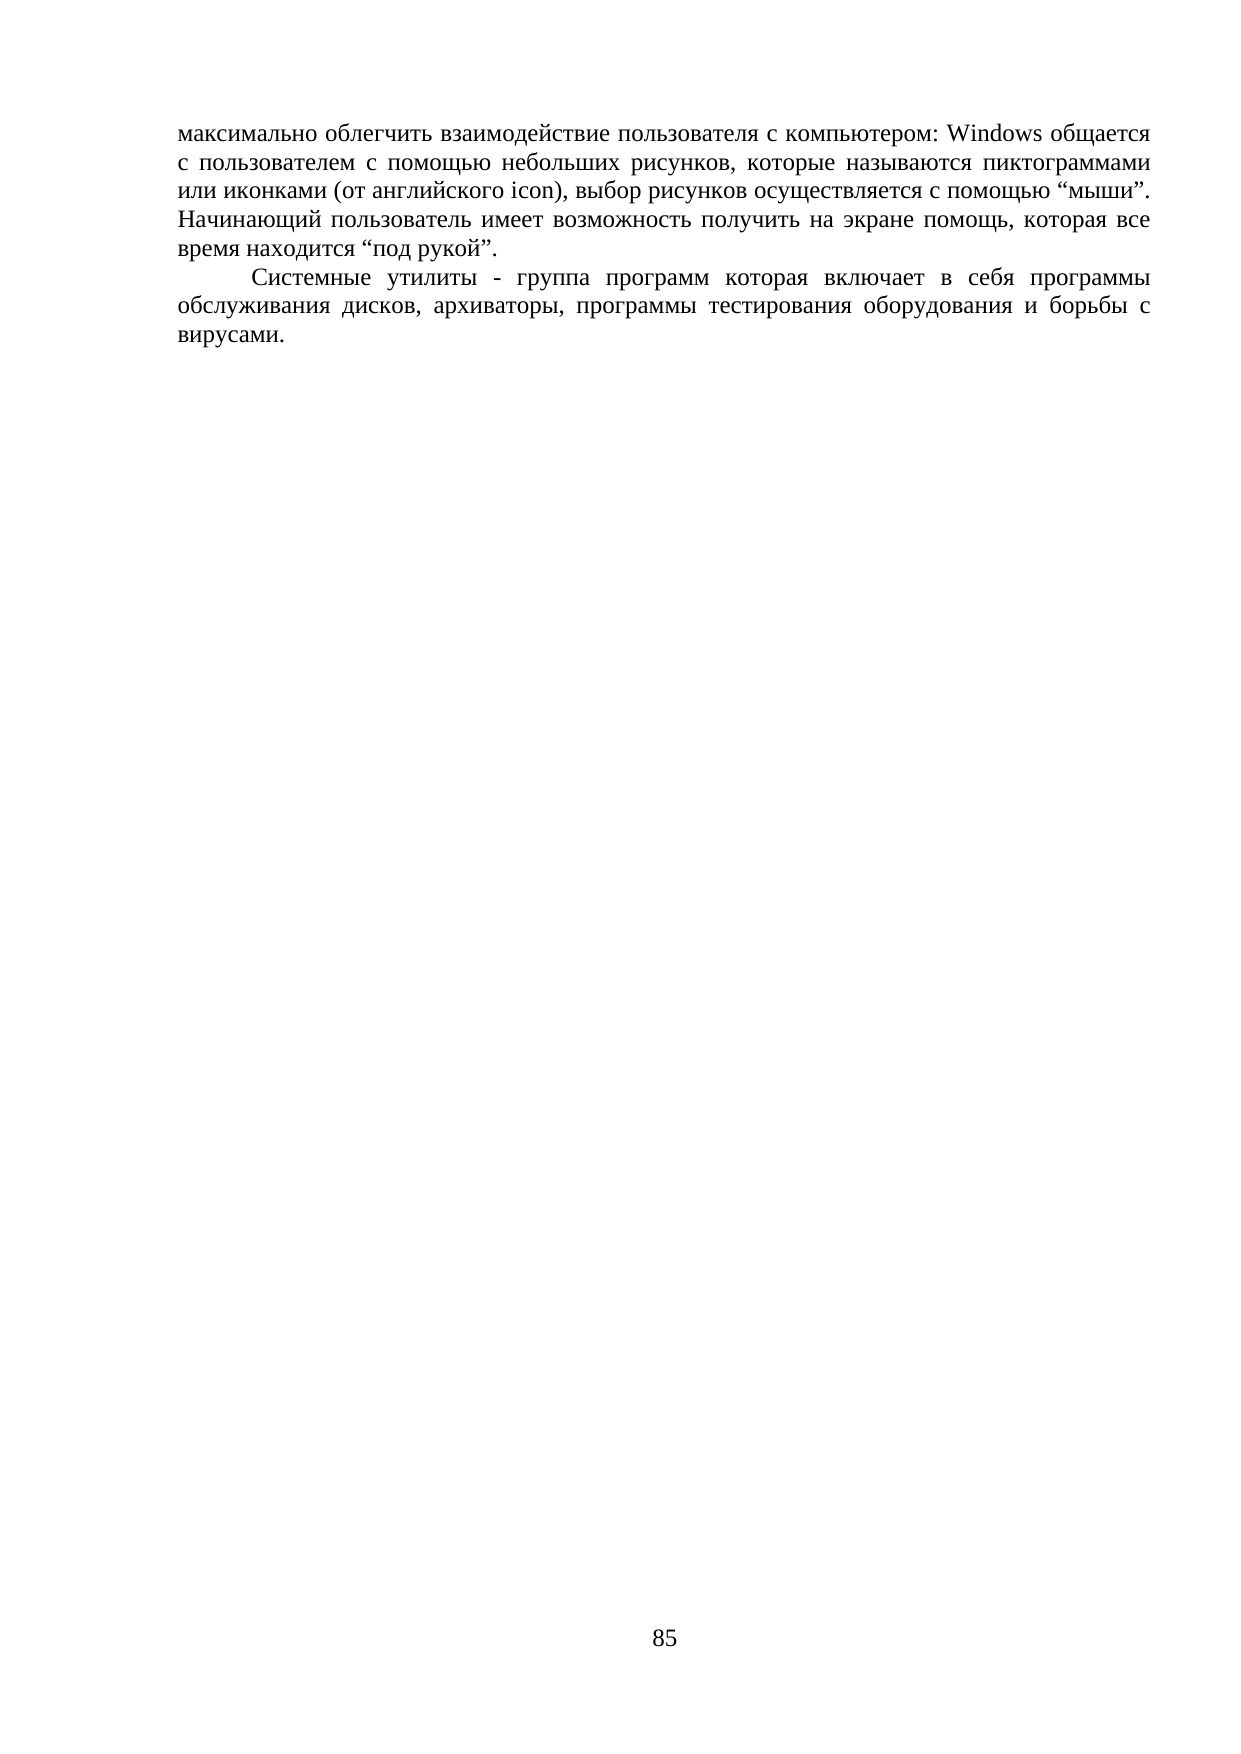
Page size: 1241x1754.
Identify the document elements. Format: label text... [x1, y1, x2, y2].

text Системные утилиты - группа программ которая включает в себя программы обслуживания дисков, архиваторы, программы тестирования оборудования и борьбы с вирусами. [177, 262, 1152, 348]
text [177, 118, 1152, 262]
